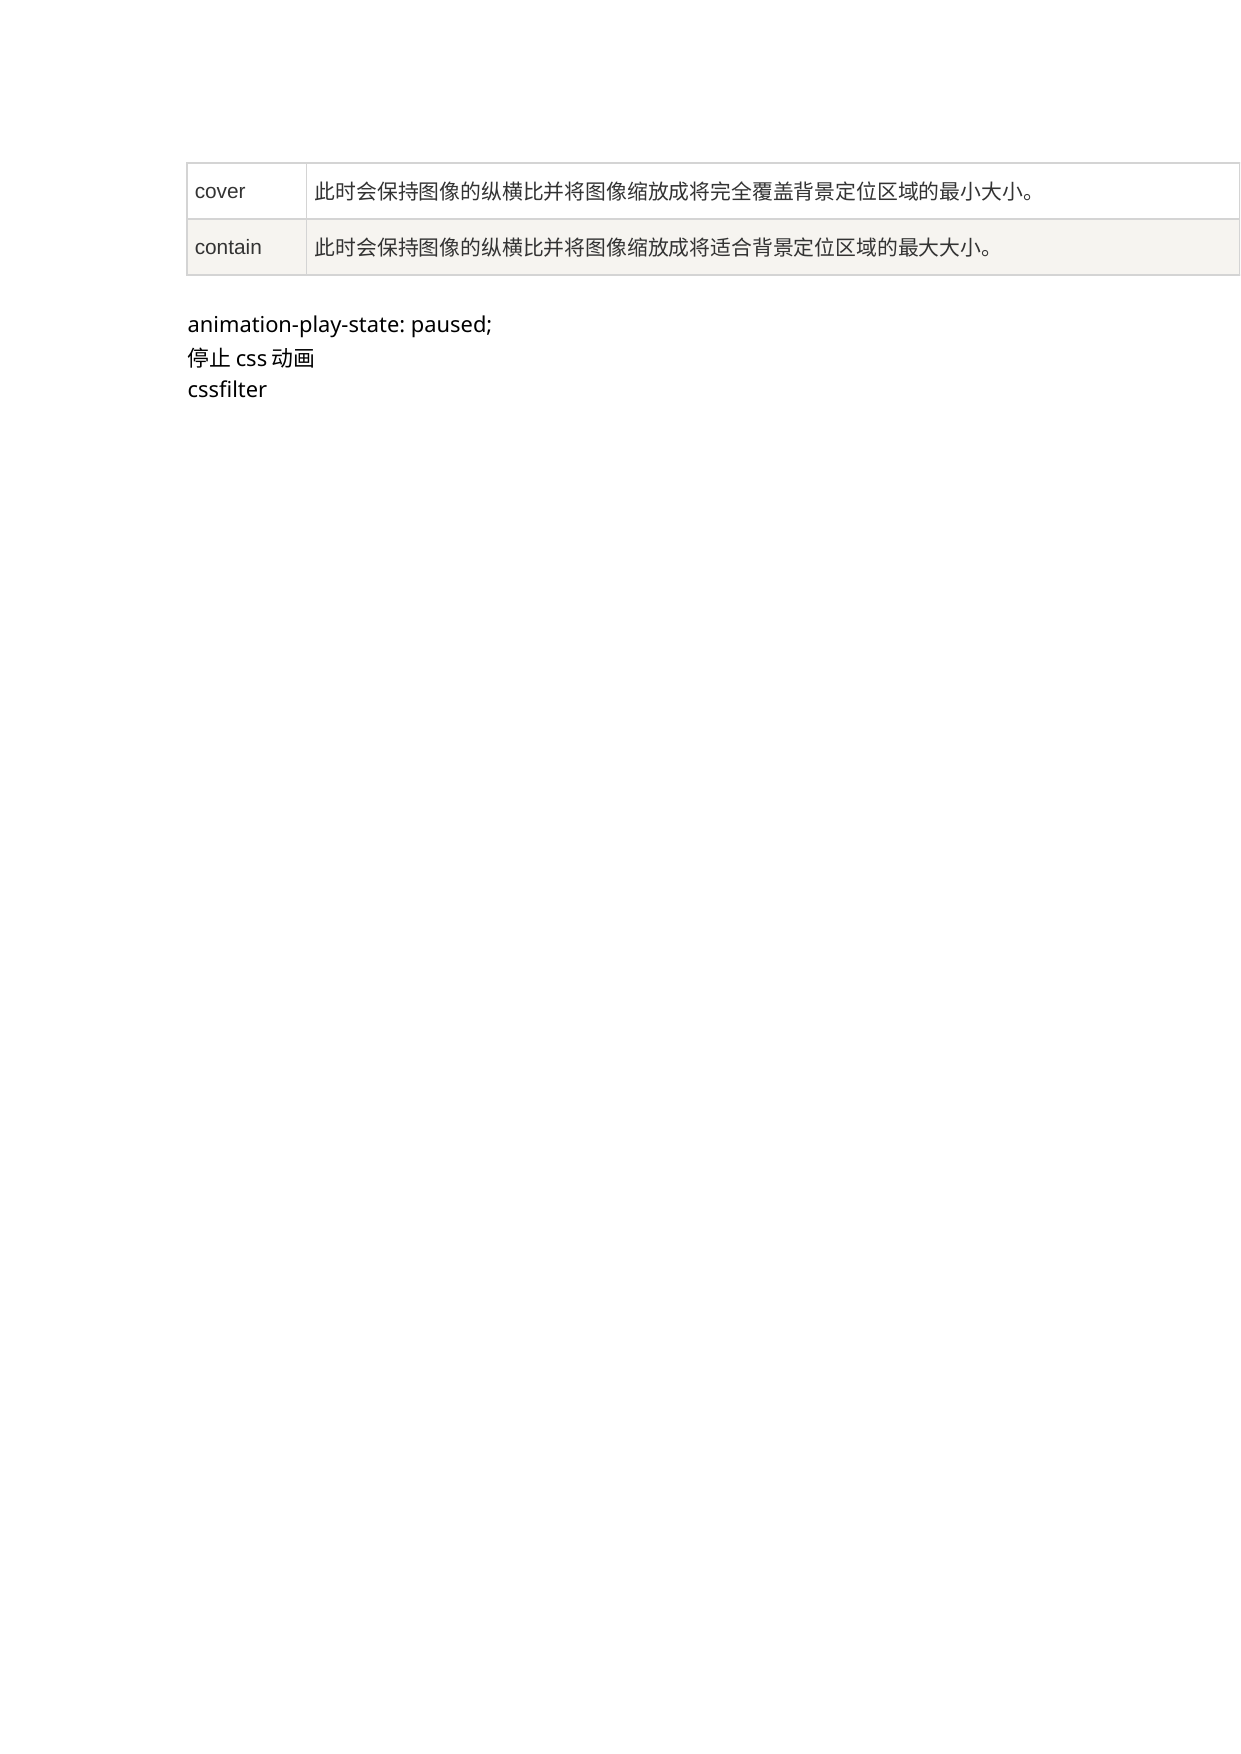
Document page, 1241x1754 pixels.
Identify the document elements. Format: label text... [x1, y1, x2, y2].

text 停止css动画 [187, 340, 1053, 373]
text cssfilter [187, 373, 1053, 405]
table_cell 此时会保持图像的纵横比并将图像缩放成将适合背景定位区域的最大大小。 [307, 220, 1239, 274]
table_cell cover [188, 164, 306, 218]
text animation-play-state: paused; [187, 308, 1053, 340]
table_cell 此时会保持图像的纵横比并将图像缩放成将完全覆盖背景定位区域的最小大小。 [307, 164, 1239, 218]
table_cell contain [188, 220, 306, 274]
